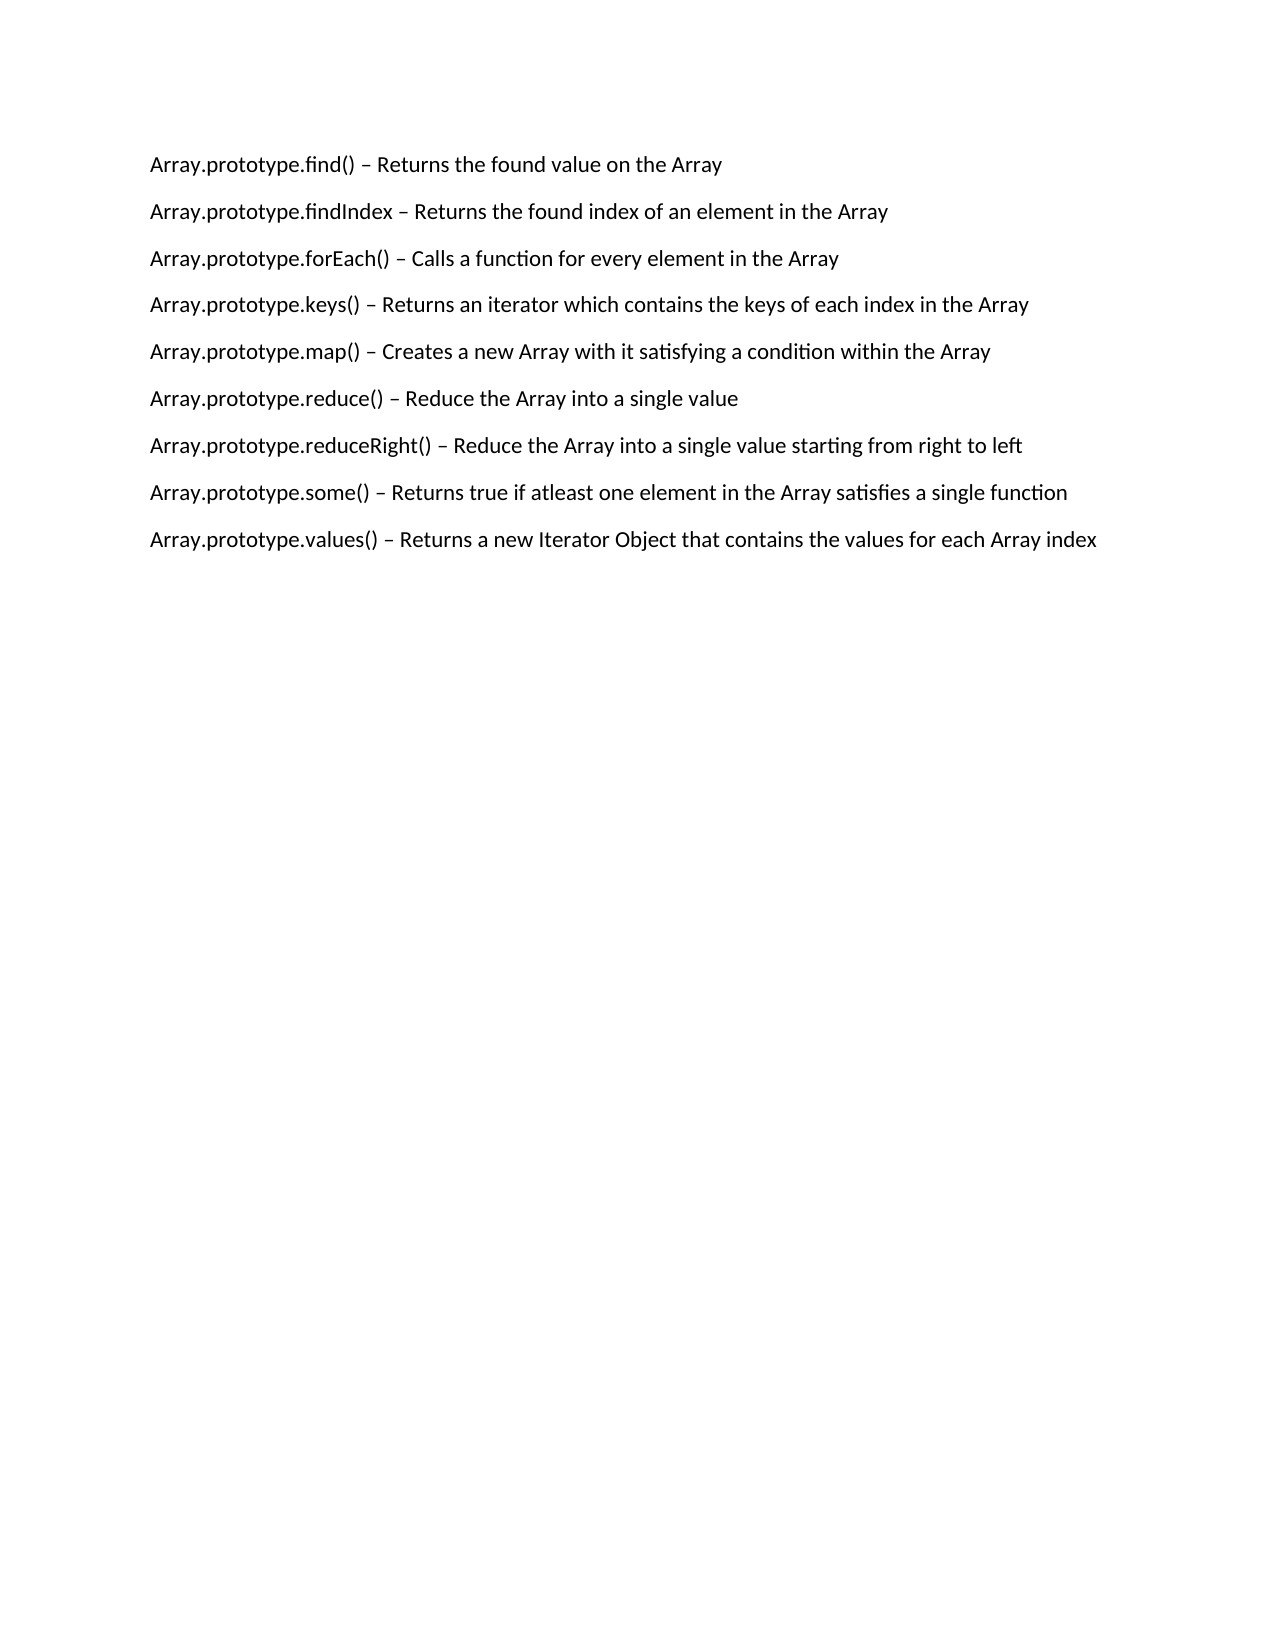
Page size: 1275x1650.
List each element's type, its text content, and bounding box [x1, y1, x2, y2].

text Array.prototype.forEach() – Calls a function for every element in the Array [150, 244, 1125, 272]
text Array.prototype.map() – Creates a new Array with it satisfying a condition within the Array [150, 337, 1125, 366]
text Array.prototype.reduce() – Reduce the Array into a single value [150, 384, 1125, 412]
text Array.prototype.findIndex – Returns the found index of an element in the Array [150, 197, 1125, 225]
text Array.prototype.find() – Returns the found value on the Array [150, 150, 1125, 178]
text Array.prototype.reduceRight() – Reduce the Array into a single value starting from right to left [150, 431, 1125, 459]
text Array.prototype.keys() – Returns an iterator which contains the keys of each index in the Array [150, 291, 1125, 319]
text Array.prototype.some() – Returns true if atleast one element in the Array satisfies a single function [150, 478, 1125, 506]
text Array.prototype.values() – Returns a new Iterator Object that contains the values for each Array index [150, 525, 1125, 553]
